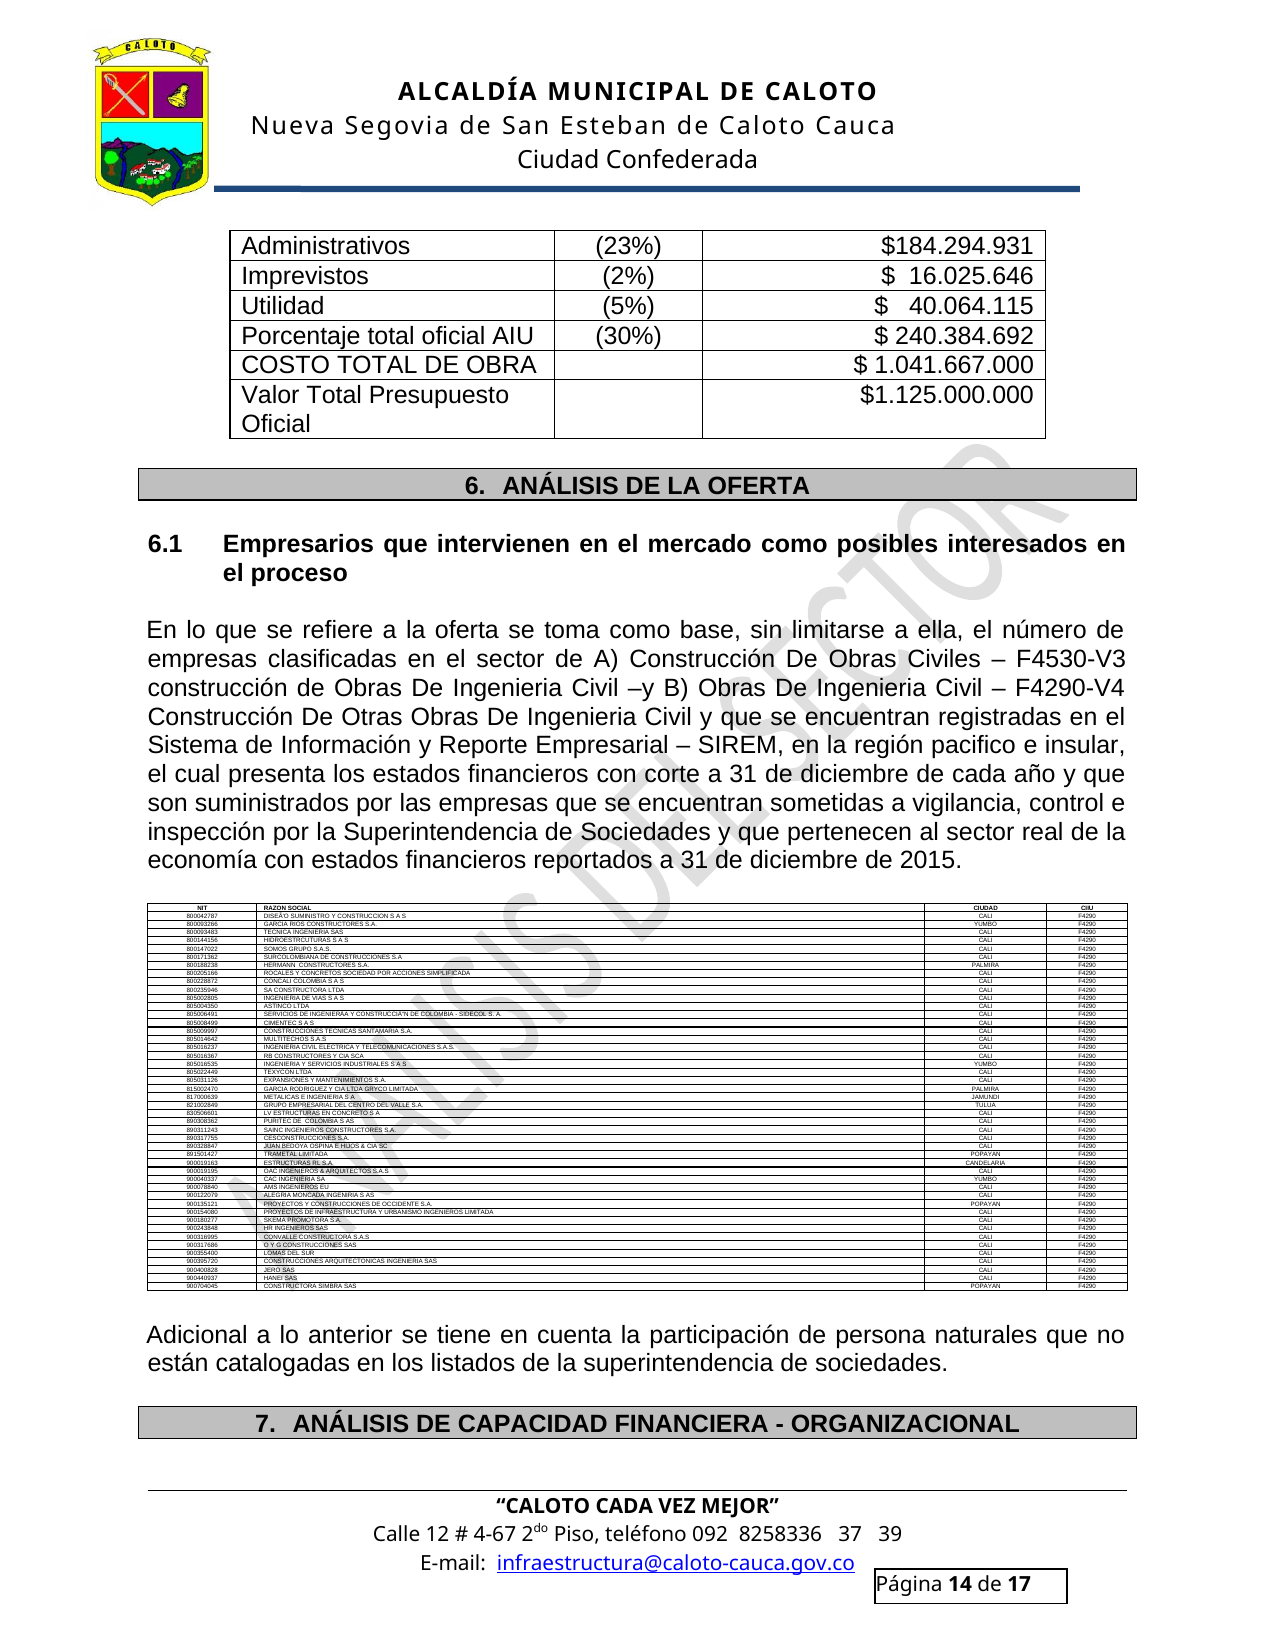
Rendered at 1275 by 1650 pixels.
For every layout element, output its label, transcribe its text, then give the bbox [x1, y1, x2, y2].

table_cell $ 40.064.115 [703, 291, 1045, 320]
table_cell Administrativos [231, 231, 554, 260]
table_cell COSTO TOTAL DE OBRA [231, 351, 554, 379]
table_cell $ 1.041.667.000 [703, 351, 1045, 379]
list ANÁLISIS DE CAPACIDAD FINANCIERA - ORGANIZACIONAL [139, 1407, 1136, 1438]
table_cell (23%) [555, 231, 702, 260]
table_cell $184.294.931 [703, 231, 1045, 260]
text En lo que se refiere a la oferta se toma como base, sin limitarse a ella, el número de empresas clasificadas en el sector de A) Construcción De Obras Civiles – F4530-V3 construcción de Obras De Ingenieria Civil –y B) Obras De Ingenieria Civil – F4290-V4 Construcción De Otras Obras De Ingenieria Civil y que se encuentran registradas en el Sistema de Información y Reporte Empresarial – SIREM, en la región pacifico e insular, el cual presenta los estados financieros con corte a 31 de diciembre de cada año y que son suministrados por las empresas que se encuentran sometidas a vigilancia, control e inspección por la Superintendencia de Sociedades y que pertenecen al sector real de la economía con estados financieros reportados a 31 de diciembre de 2015. [146, 616, 1127, 874]
table_cell Porcentaje total oficial AIU [231, 321, 554, 349]
text Adicional a lo anterior se tiene en cuenta la participación de persona naturales que no están catalogadas en los listados de la superintendencia de sociedades. [146, 1319, 1127, 1377]
list ANÁLISIS DE LA OFERTA [139, 469, 1136, 499]
table_cell Utilidad [231, 291, 554, 320]
table_cell [555, 380, 702, 438]
table_cell $1.125.000.000 [703, 380, 1045, 438]
table_cell $ 240.384.692 [703, 321, 1045, 349]
table_cell [555, 351, 702, 379]
picture [85, 29, 220, 211]
table_cell (2%) [555, 261, 702, 290]
table_cell (30%) [555, 321, 702, 349]
table_cell Imprevistos [231, 261, 554, 290]
table_cell (5%) [555, 291, 702, 320]
list Empresarios que intervienen en el mercado como posibles interesados en el proceso [148, 529, 1127, 587]
table_cell $ 16.025.646 [703, 261, 1045, 290]
table_cell Valor Total Presupuesto Oficial [231, 380, 554, 438]
